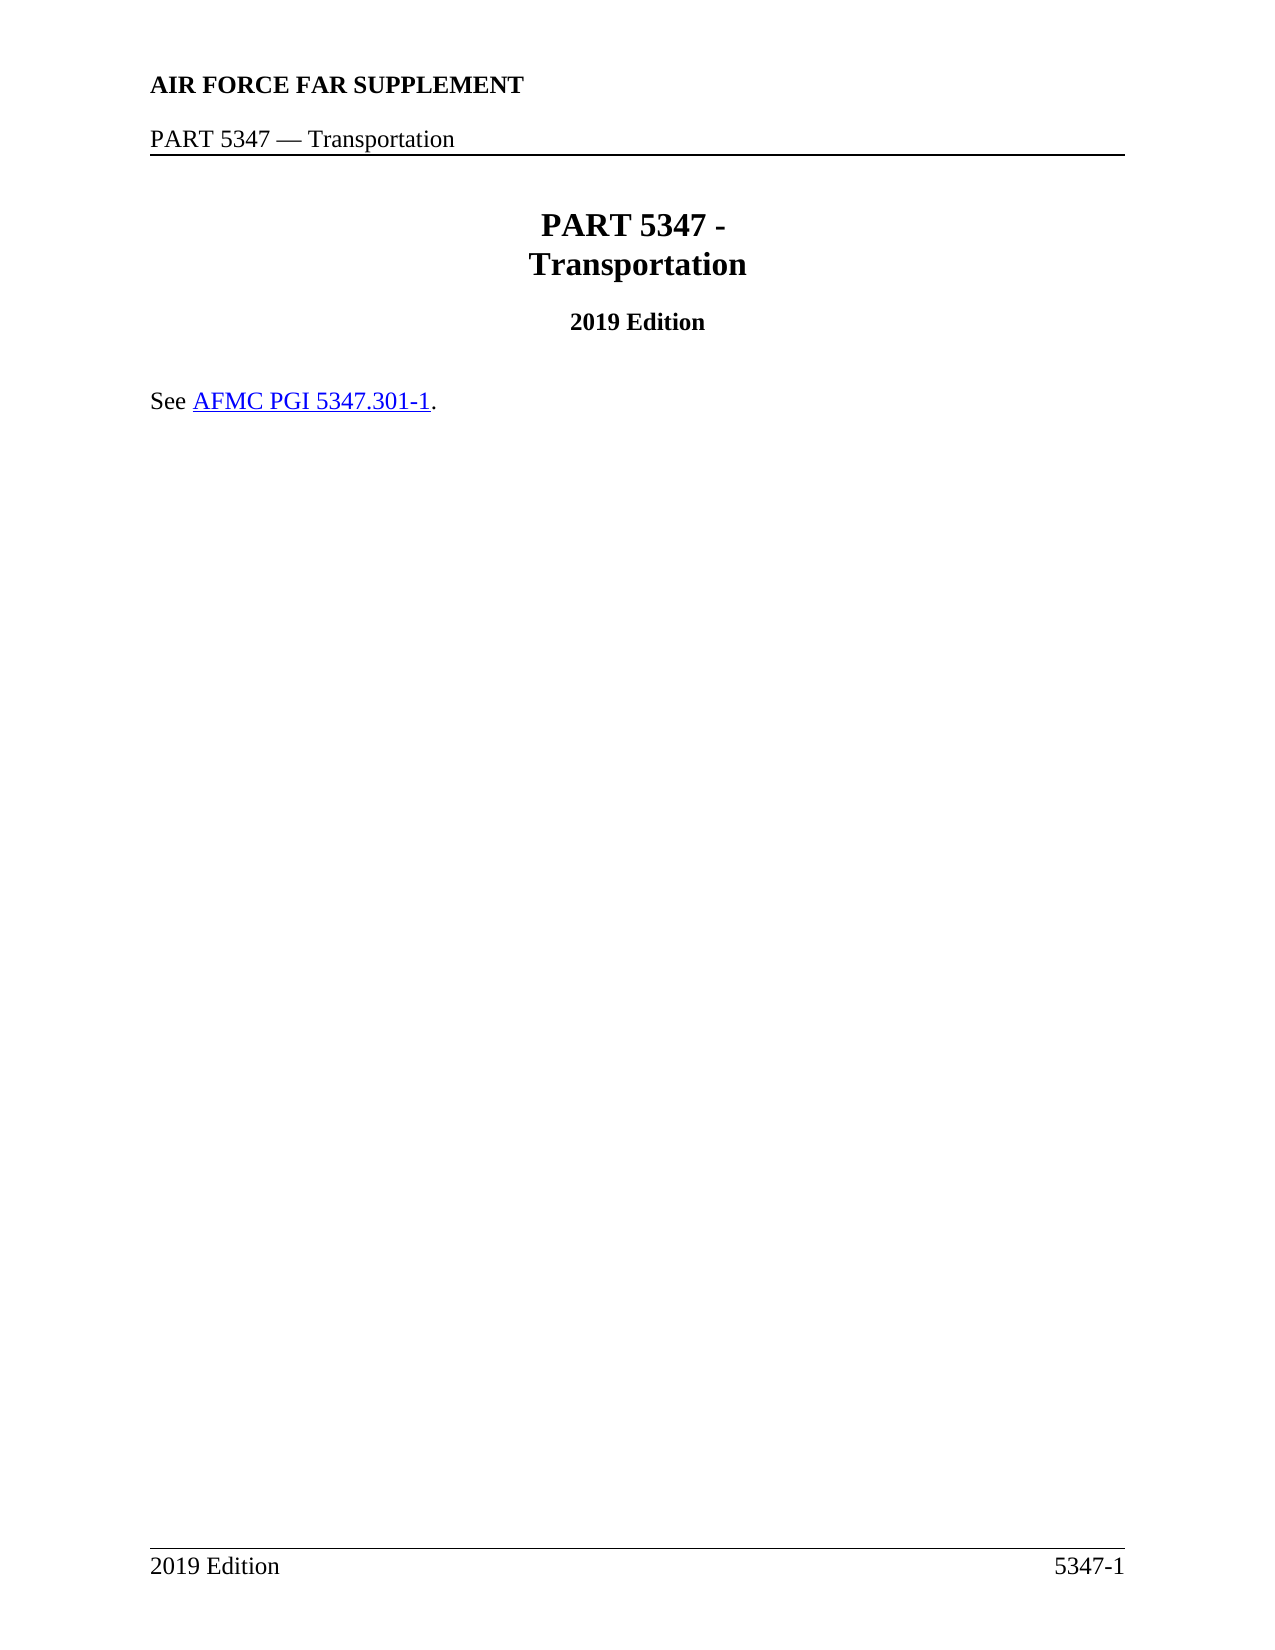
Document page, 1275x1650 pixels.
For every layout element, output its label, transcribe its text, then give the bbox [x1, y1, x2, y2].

text 2019 Edition [150, 307, 1125, 336]
subtitle PART 5347 - Transportation [150, 206, 1125, 282]
text See AFMC PGI 5347.301-1. [150, 386, 1125, 415]
